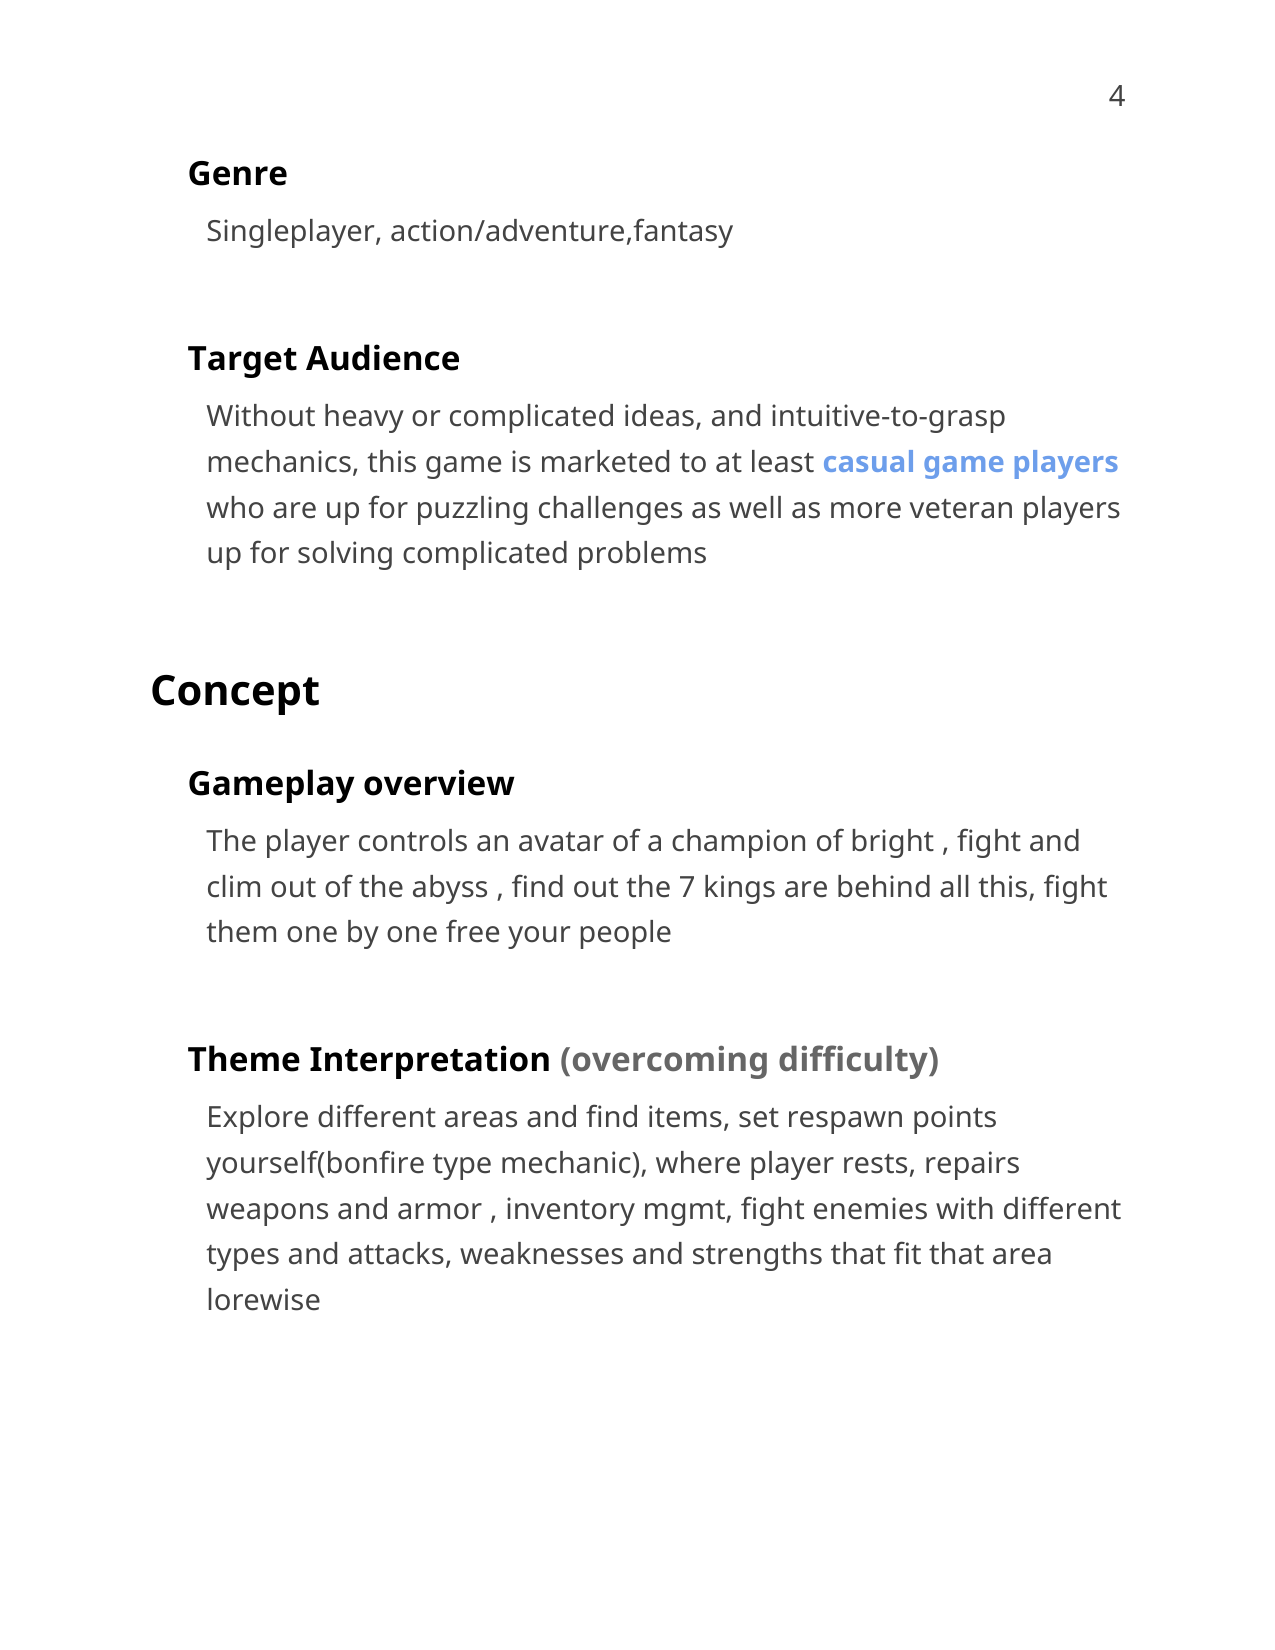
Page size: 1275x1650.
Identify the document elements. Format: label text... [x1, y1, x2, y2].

subtitle Theme Interpretation (overcoming difficulty) [187, 1036, 1125, 1082]
text Without heavy or complicated ideas, and intuitive-to-grasp mechanics, this game is marketed to at least casual game players who are up for puzzling challenges as well as more veteran players up for solving complicated problems [206, 396, 1125, 572]
text Singleplayer, action/adventure,fantasy [206, 211, 1125, 250]
text The player controls an avatar of a champion of bright , fight and clim out of the abyss , find out the 7 kings are behind all this, fight them one by one free your people [206, 820, 1125, 951]
subtitle Target Audience [187, 335, 1125, 381]
subtitle Genre [187, 150, 1125, 195]
subtitle Concept [150, 661, 1125, 718]
text Explore different areas and find items, set respawn points yourself(bonfire type mechanic), where player rests, repairs weapons and armor , inventory mgmt, fight enemies with different types and attacks, weaknesses and strengths that fit that area lorewise [206, 1097, 1125, 1319]
subtitle Gameplay overview [187, 760, 1125, 805]
